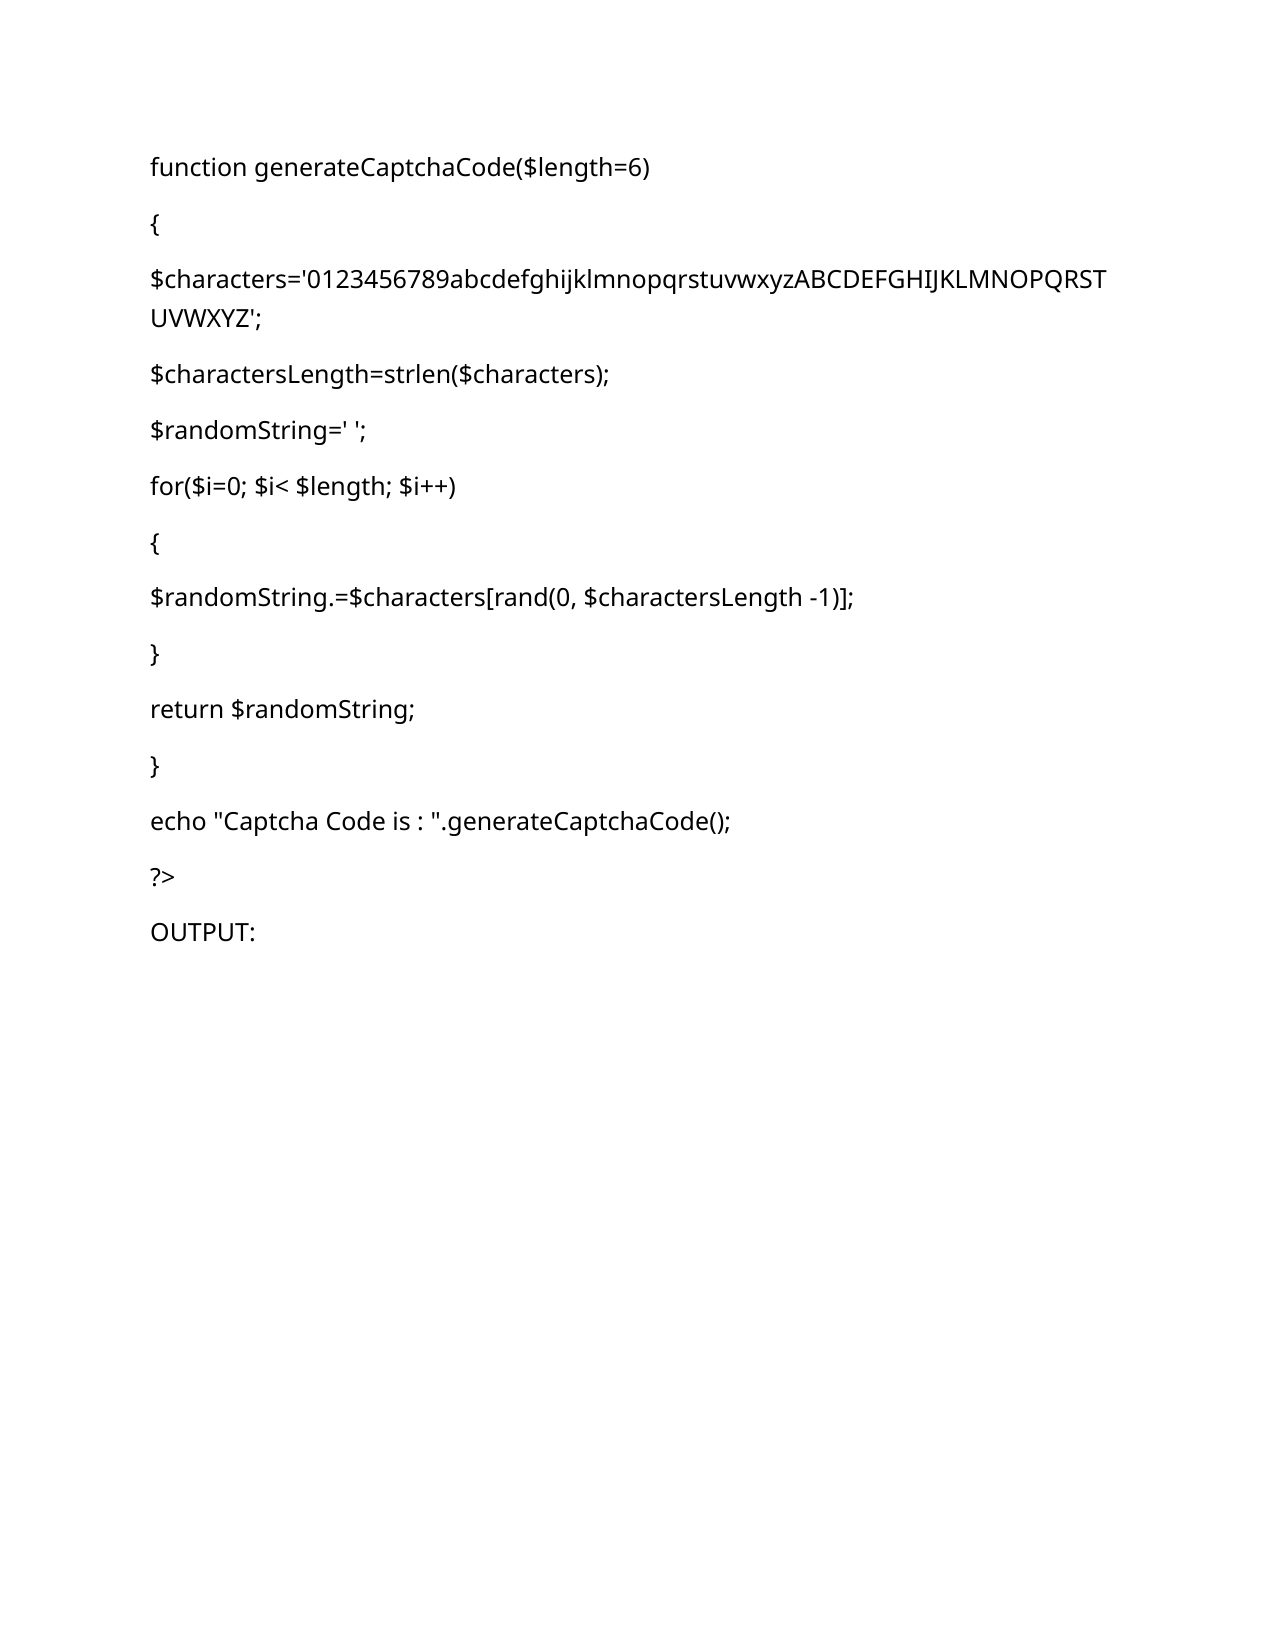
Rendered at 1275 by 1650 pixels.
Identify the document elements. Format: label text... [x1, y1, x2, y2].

text } [150, 636, 1125, 670]
text { [150, 206, 1125, 240]
text $randomString=' '; [150, 412, 1125, 447]
text function generateCaptchaCode($length=6) [150, 150, 1125, 184]
text { [150, 524, 1125, 558]
text ?> [150, 859, 1125, 893]
text OUTPUT: [150, 915, 1125, 949]
text for($i=0; $i< $length; $i++) [150, 468, 1125, 502]
text $charactersLength=strlen($characters); [150, 357, 1125, 391]
text $characters='0123456789abcdefghijklmnopqrstuvwxyzABCDEFGHIJKLMNOPQRSTUVWXYZ'; [150, 262, 1125, 335]
text echo "Captcha Code is : ".generateCaptchaCode(); [150, 803, 1125, 837]
text return $randomString; [150, 692, 1125, 726]
text $randomString.=$characters[rand(0, $charactersLength -1)]; [150, 580, 1125, 614]
text } [150, 747, 1125, 782]
